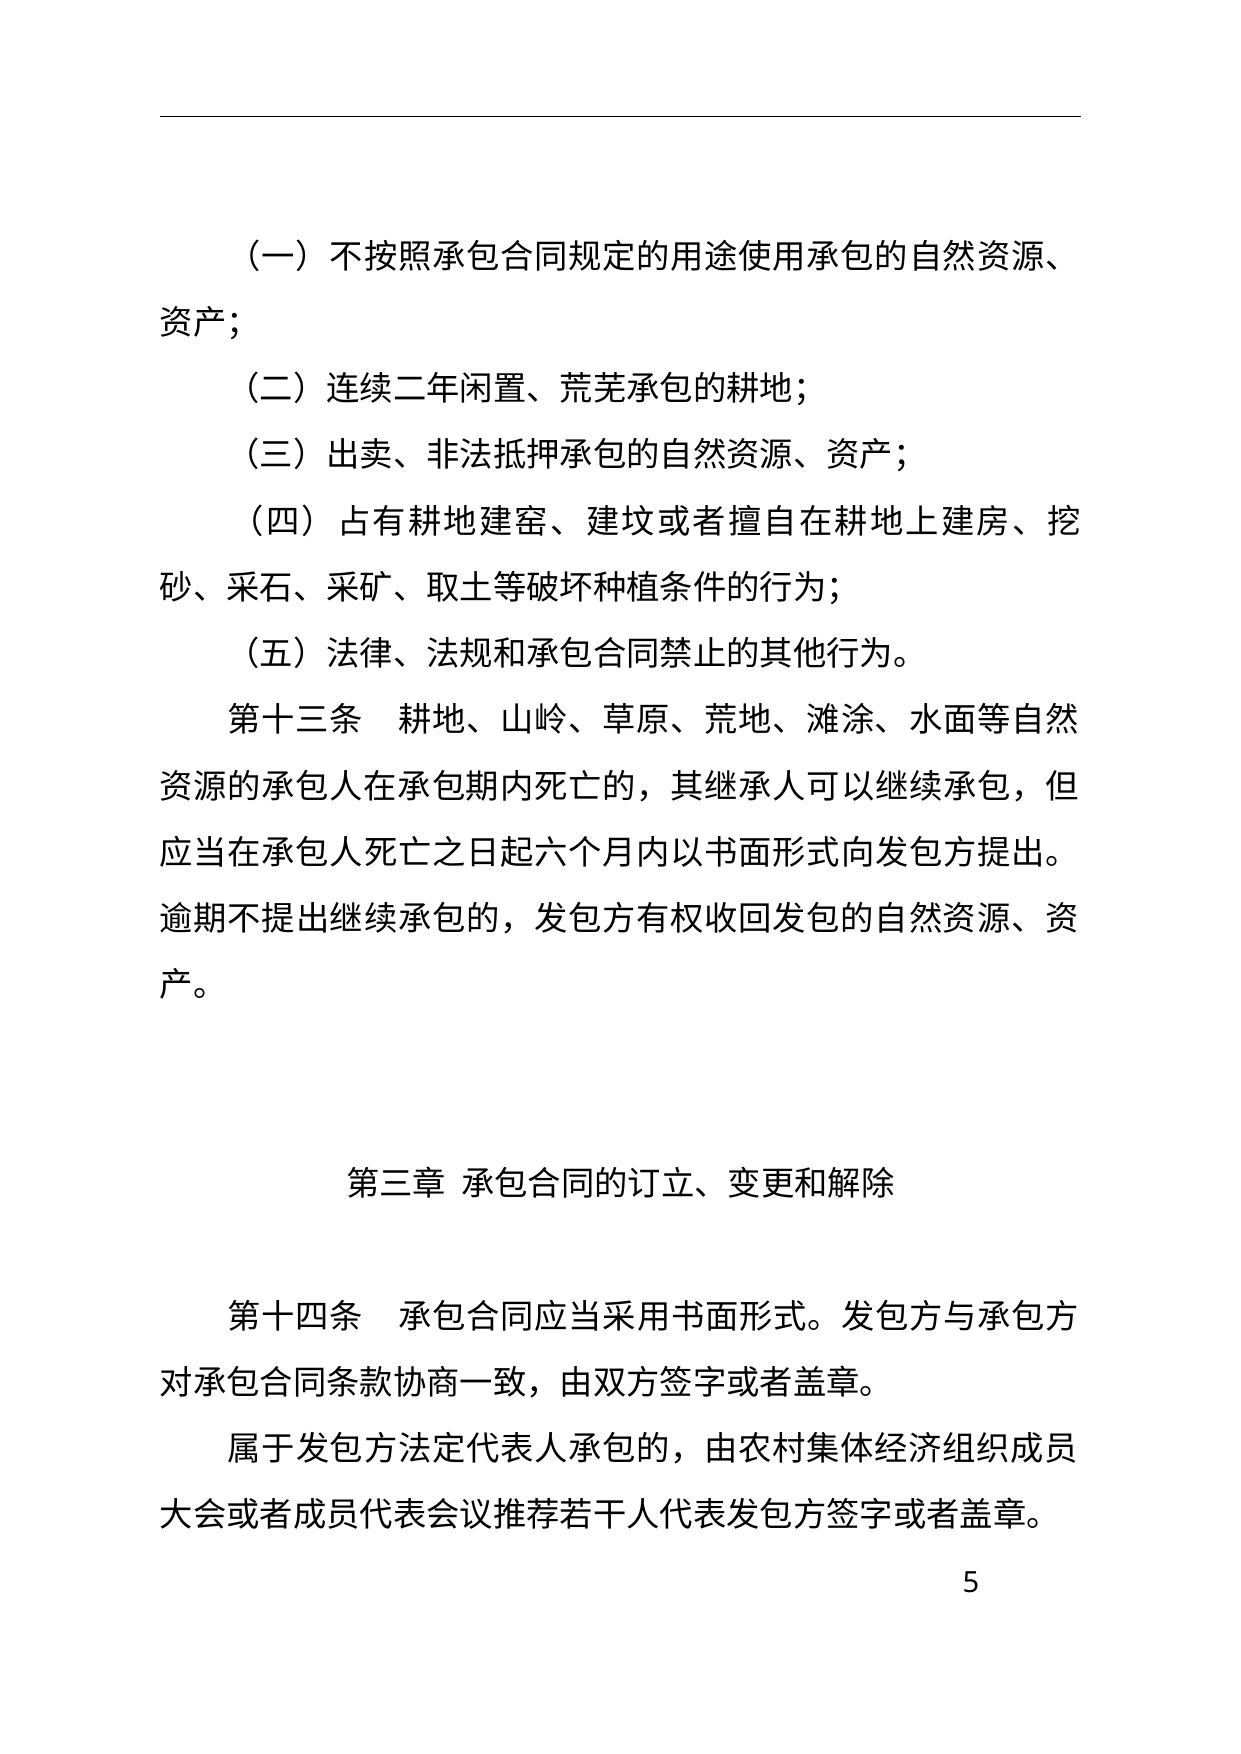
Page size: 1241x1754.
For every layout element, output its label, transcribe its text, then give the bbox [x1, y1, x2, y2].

text （四）占有耕地建窑、建坟或者擅自在耕地上建房、挖砂、采石、采矿、取土等破坏种植条件的行为； [159, 485, 1081, 618]
text 第十四条 承包合同应当采用书面形式。发包方与承包方对承包合同条款协商一致，由双方签字或者盖章。 [159, 1280, 1081, 1413]
text （五）法律、法规和承包合同禁止的其他行为。 [159, 618, 1081, 684]
text 第三章 承包合同的订立、变更和解除 [159, 1148, 1081, 1214]
text （一）不按照承包合同规定的用途使用承包的自然资源、资产； [159, 220, 1081, 353]
text 第十三条 耕地、山岭、草原、荒地、滩涂、水面等自然资源的承包人在承包期内死亡的，其继承人可以继续承包，但应当在承包人死亡之日起六个月内以书面形式向发包方提出。逾期不提出继续承包的，发包方有权收回发包的自然资源、资产。 [159, 684, 1081, 1015]
text 属于发包方法定代表人承包的，由农村集体经济组织成员大会或者成员代表会议推荐若干人代表发包方签字或者盖章。 [159, 1413, 1081, 1545]
text （三）出卖、非法抵押承包的自然资源、资产； [159, 419, 1081, 485]
text （二）连续二年闲置、荒芜承包的耕地； [159, 353, 1081, 419]
